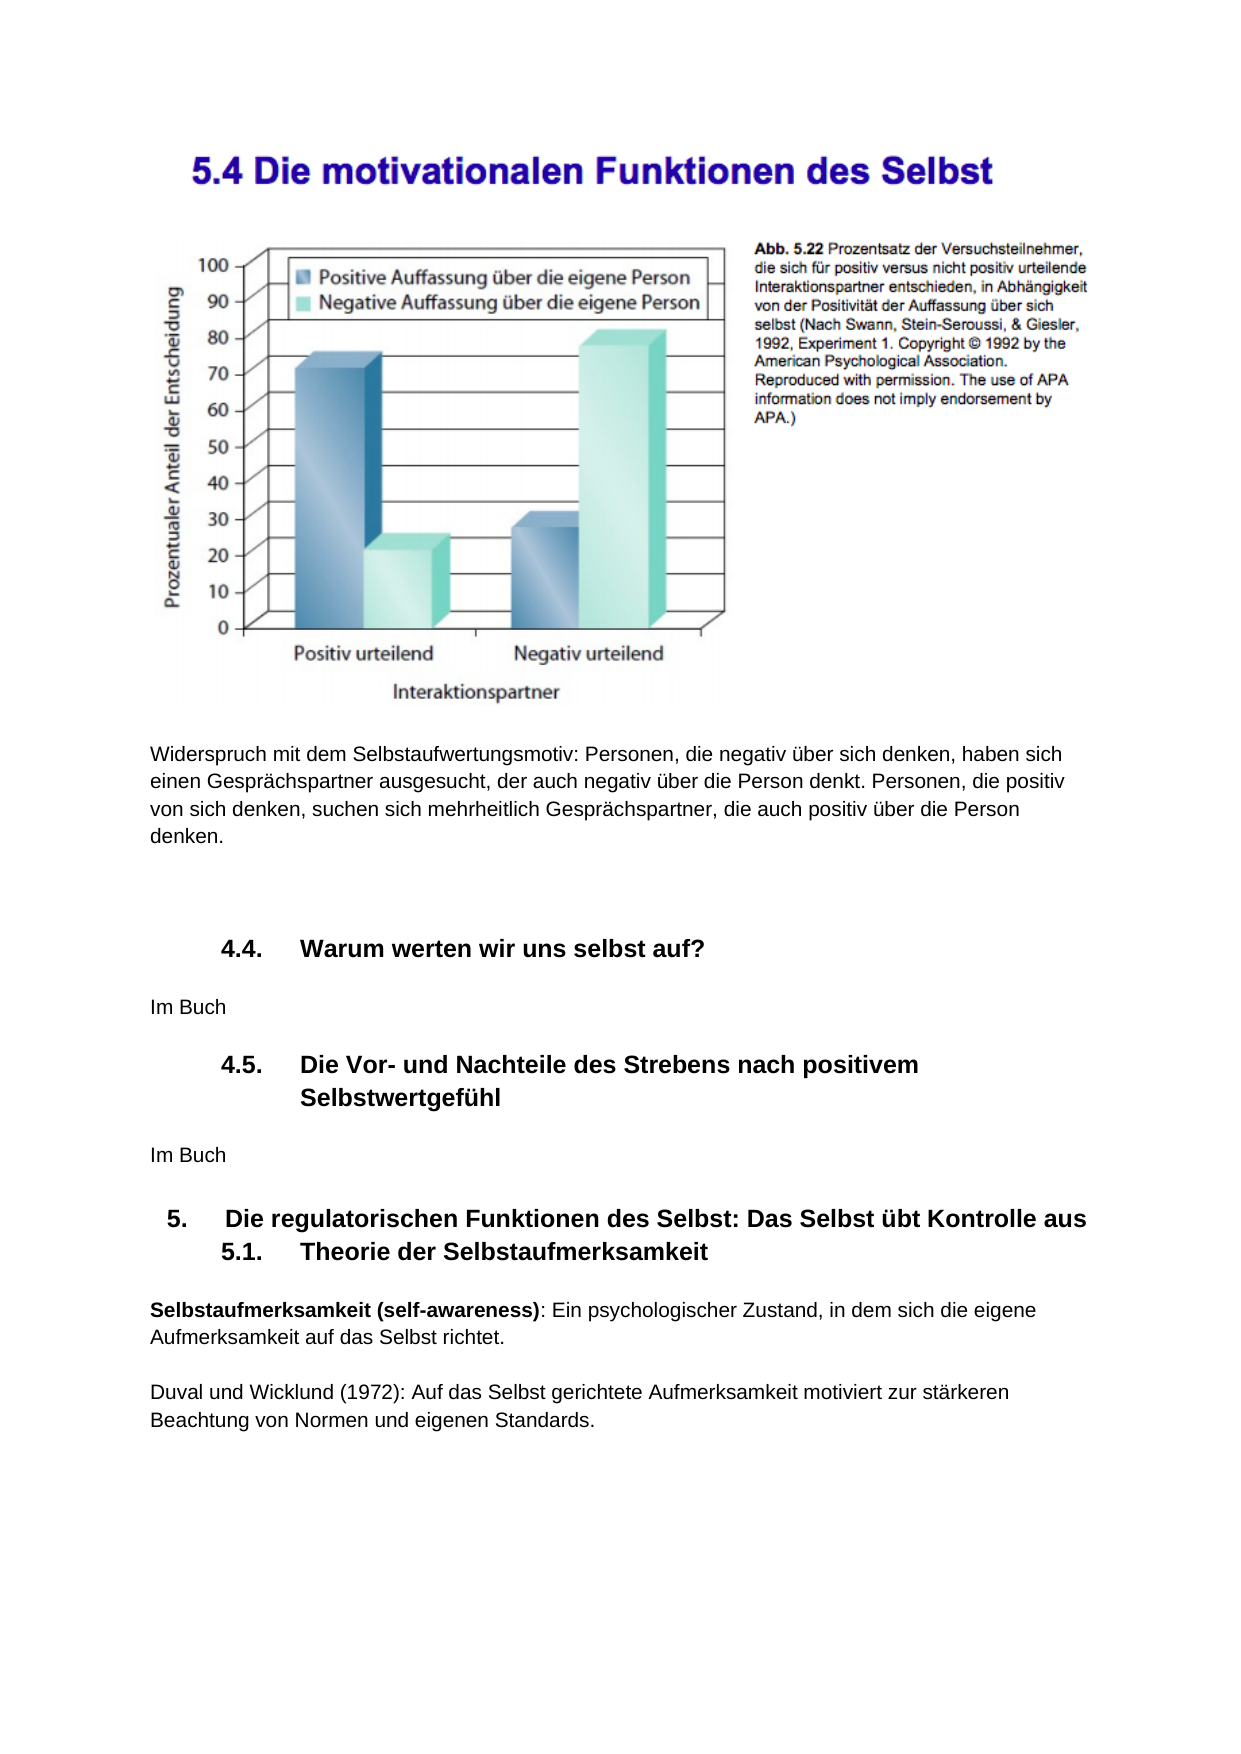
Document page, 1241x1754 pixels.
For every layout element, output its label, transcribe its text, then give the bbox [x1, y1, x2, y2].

list Warum werten wir uns selbst auf? [262, 934, 1090, 963]
text Im Buch [150, 1143, 1090, 1167]
list Theorie der Selbstaufmerksamkeit [262, 1237, 1090, 1266]
list Die regulatorischen Funktionen des Selbst: Das Selbst übt Kontrolle aus [187, 1204, 1090, 1233]
text Selbstaufmerksamkeit (self-awareness): Ein psychologischer Zustand, in dem sich die eigene Aufmerksamkeit auf das Selbst richtet. [150, 1297, 1090, 1349]
picture [150, 150, 1091, 711]
text Duval und Wicklund (1972): Auf das Selbst gerichtete Aufmerksamkeit motiviert zur stärkeren Beachtung von Normen und eigenen Standards. [150, 1380, 1090, 1431]
list Die Vor- und Nachteile des Strebens nach positivem Selbstwertgefühl [262, 1050, 1090, 1112]
text Im Buch [150, 995, 1090, 1019]
text Widerspruch mit dem Selbstaufwertungsmotiv: Personen, die negativ über sich denken, haben sich einen Gesprächspartner ausgesucht, der auch negativ über die Person denkt. Personen, die positiv von sich denken, suchen sich mehrheitlich Gesprächspartner, die auch positiv über die Person denken. [150, 742, 1090, 848]
